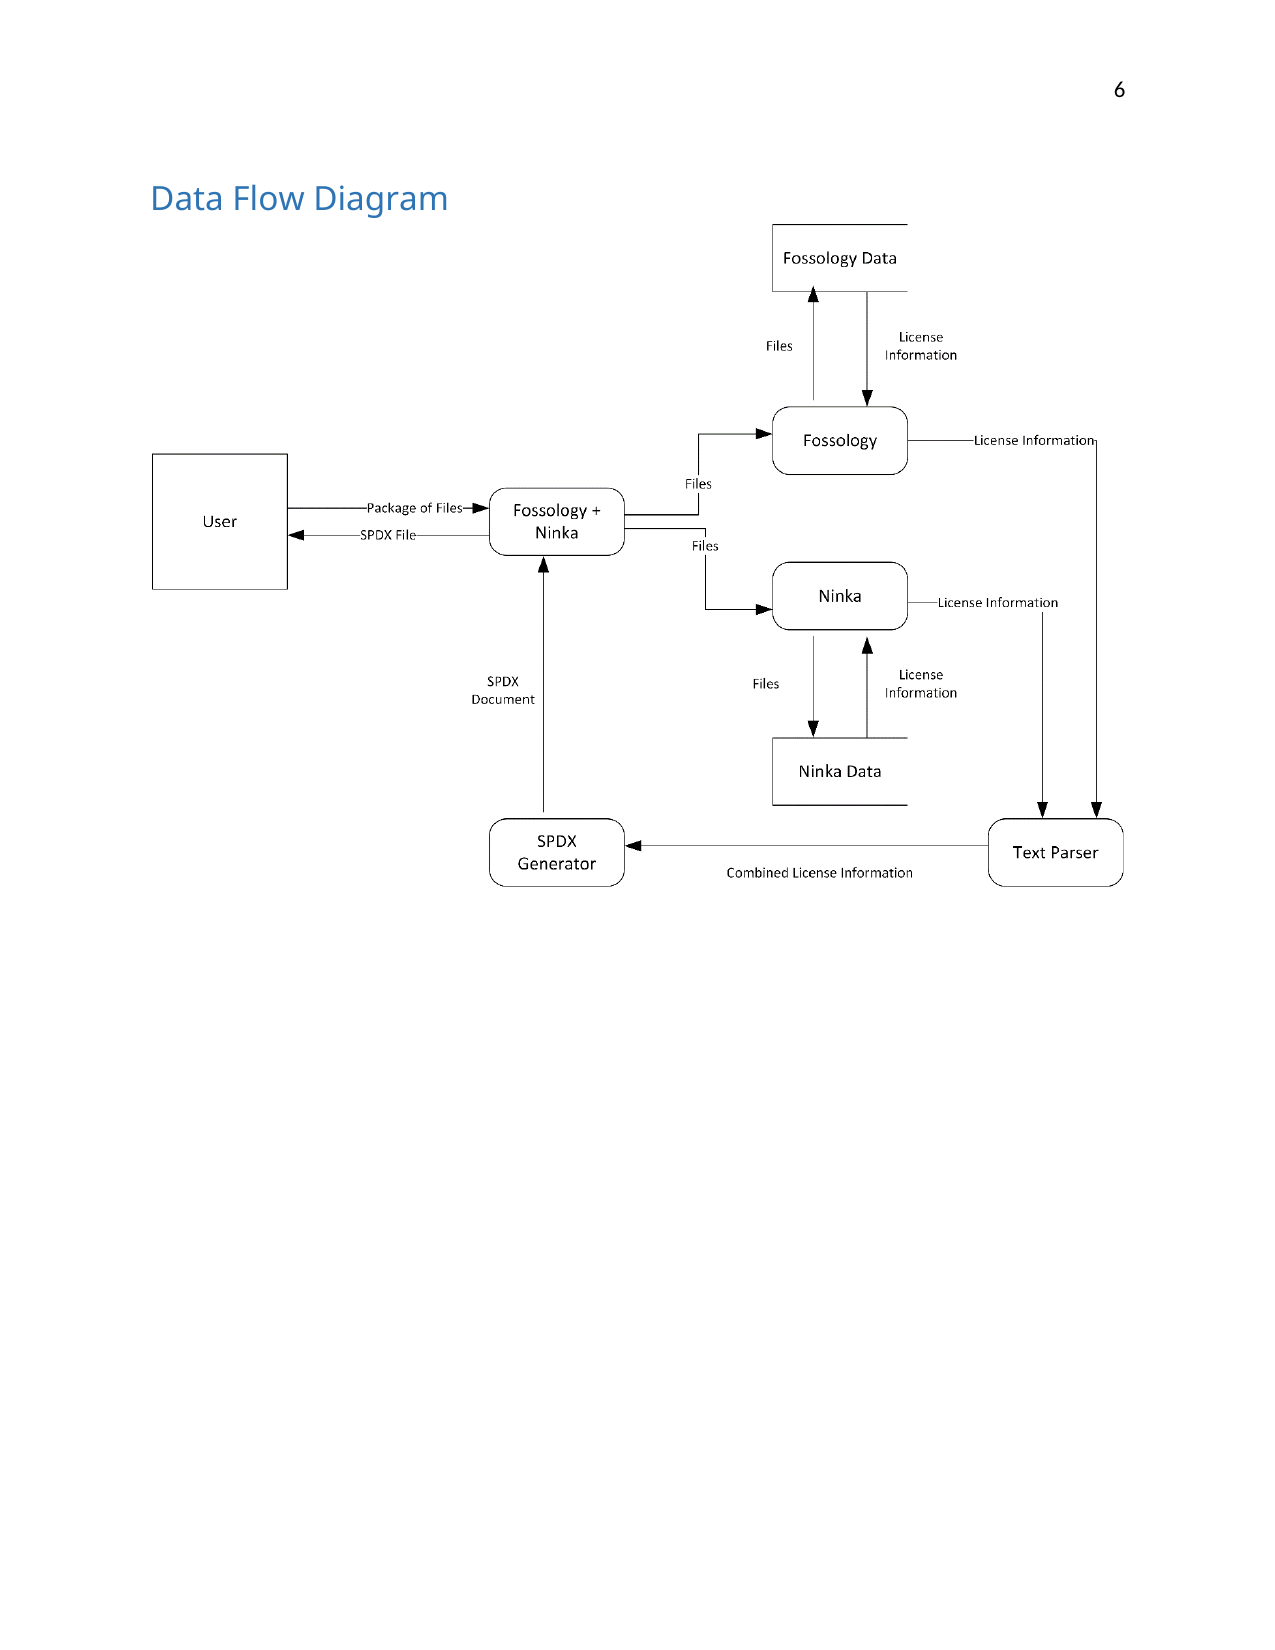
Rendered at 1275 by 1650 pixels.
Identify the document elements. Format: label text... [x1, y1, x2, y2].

picture [151, 223, 1124, 889]
subtitle Data Flow Diagram [150, 175, 1125, 220]
